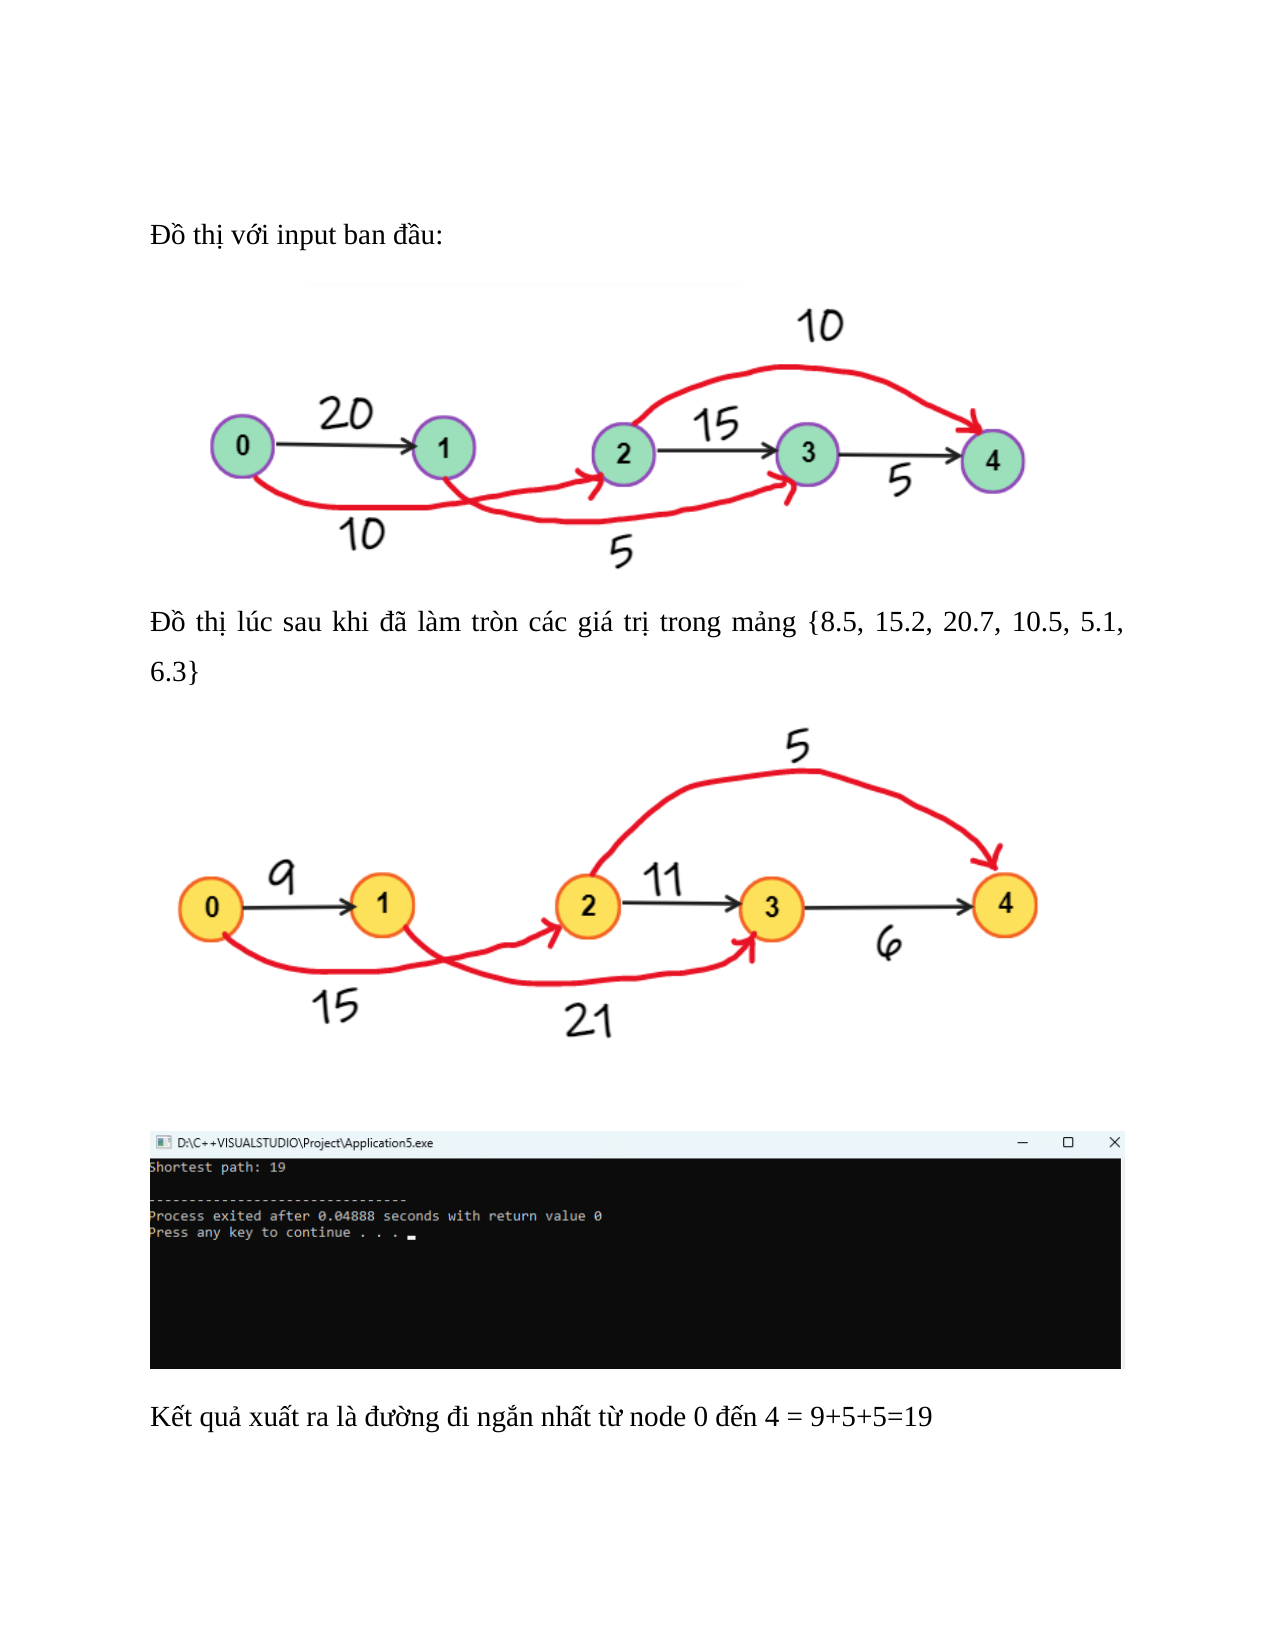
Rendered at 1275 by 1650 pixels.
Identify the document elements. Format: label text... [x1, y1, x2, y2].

text Đồ thị lúc sau khi đã làm tròn các giá trị trong mảng {8.5, 15.2, 20.7, 10.5, 5.1, 6.3} [150, 604, 1125, 688]
text Đồ thị với input ban đầu: [150, 217, 1125, 251]
picture [150, 721, 1125, 1101]
picture [150, 283, 1125, 574]
text Kết quả xuất ra là đường đi ngắn nhất từ node 0 đến 4 = 9+5+5=19 [150, 1399, 1125, 1432]
picture [150, 1131, 1125, 1369]
